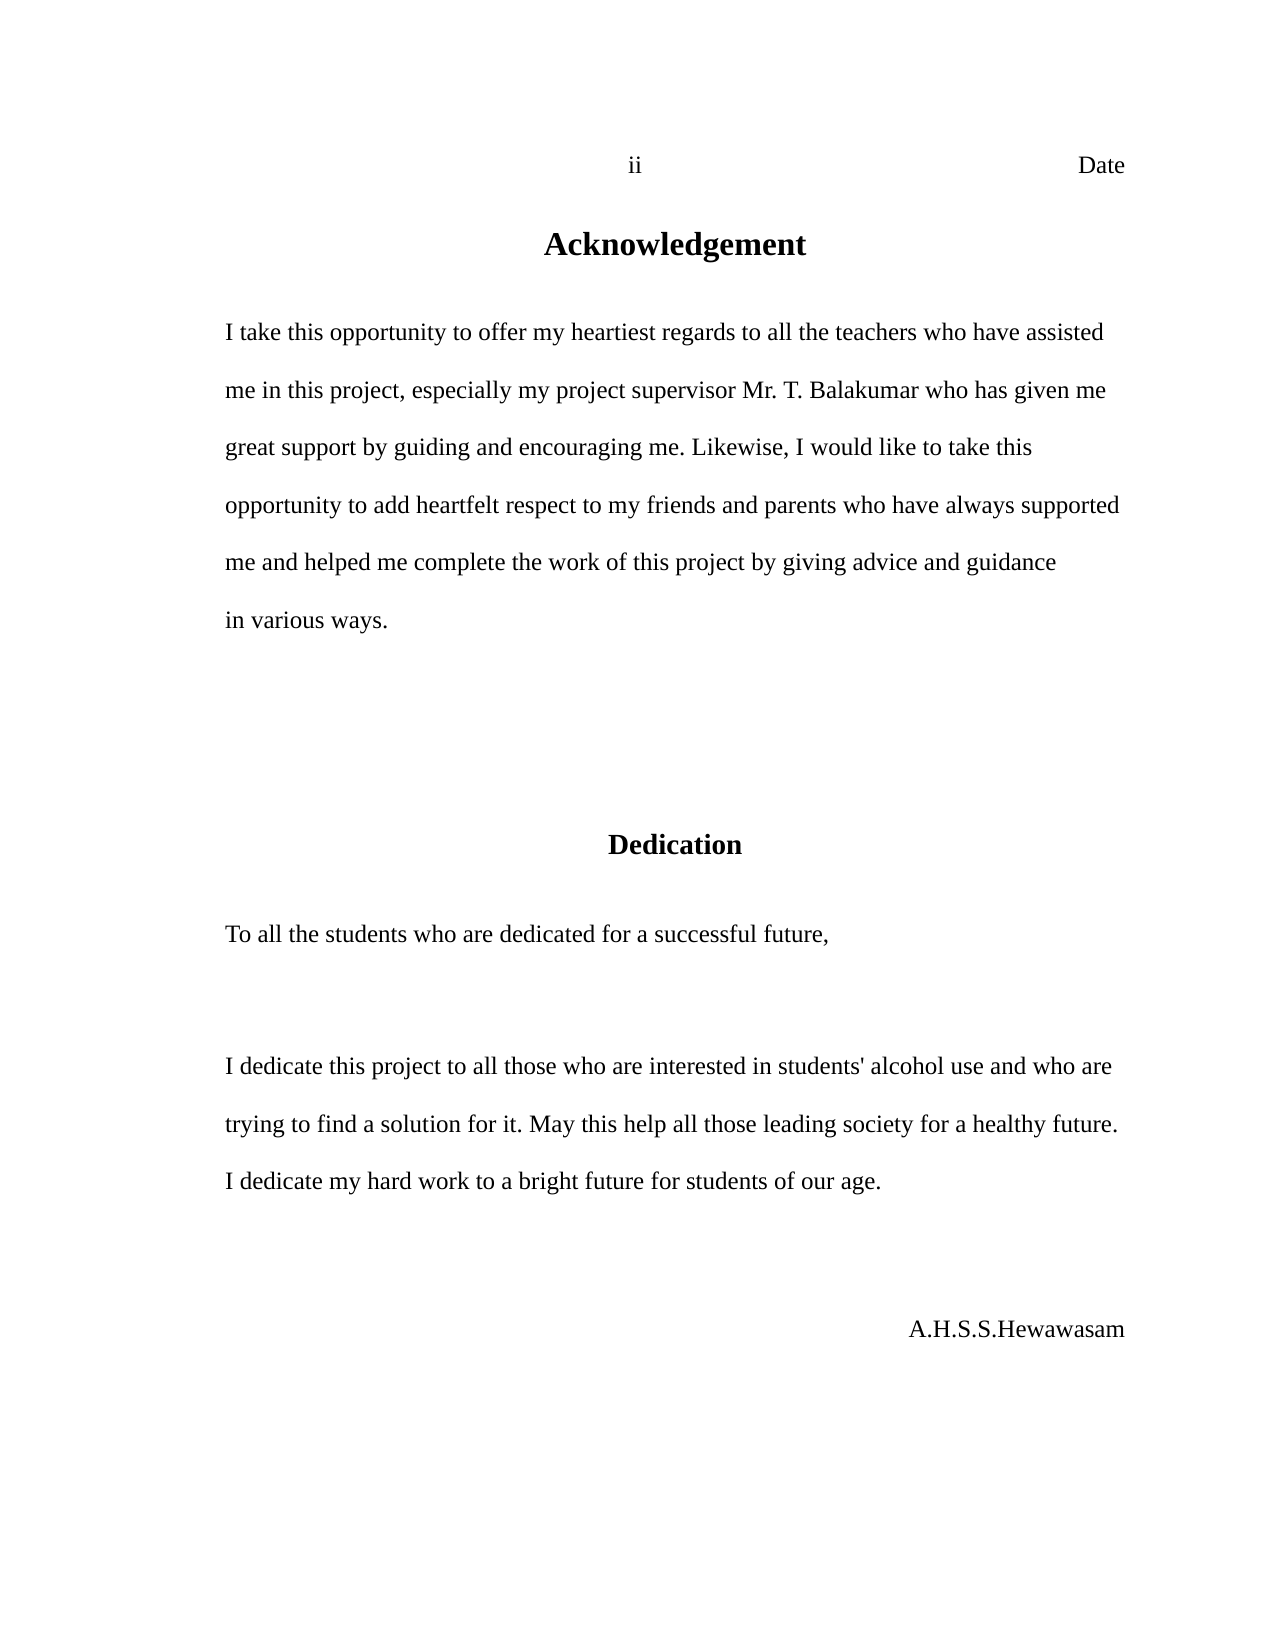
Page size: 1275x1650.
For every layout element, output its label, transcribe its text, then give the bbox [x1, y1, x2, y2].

text Acknowledgement [225, 224, 1125, 262]
text I take this opportunity to offer my heartiest regards to all the teachers who have assisted me in this project, especially my project supervisor Mr. T. Balakumar who has given me great support by guiding and encouraging me. Likewise, I would like to take this opportunity to add heartfelt respect to my friends and parents who have always supported me and helped me complete the work of this project by giving advice and guidance in various ways. [225, 317, 1125, 634]
text ii Date [225, 150, 1125, 179]
text Dedication [225, 827, 1125, 861]
subtitle To all the students who are dedicated for a successful future, [225, 919, 1125, 948]
text I dedicate this project to all those who are interested in students' alcohol use and who are trying to find a solution for it. May this help all those leading society for a healthy future. I dedicate my hard work to a bright future for students of our age. [225, 1051, 1125, 1195]
text A.H.S.S.Hewawasam [225, 1314, 1125, 1343]
